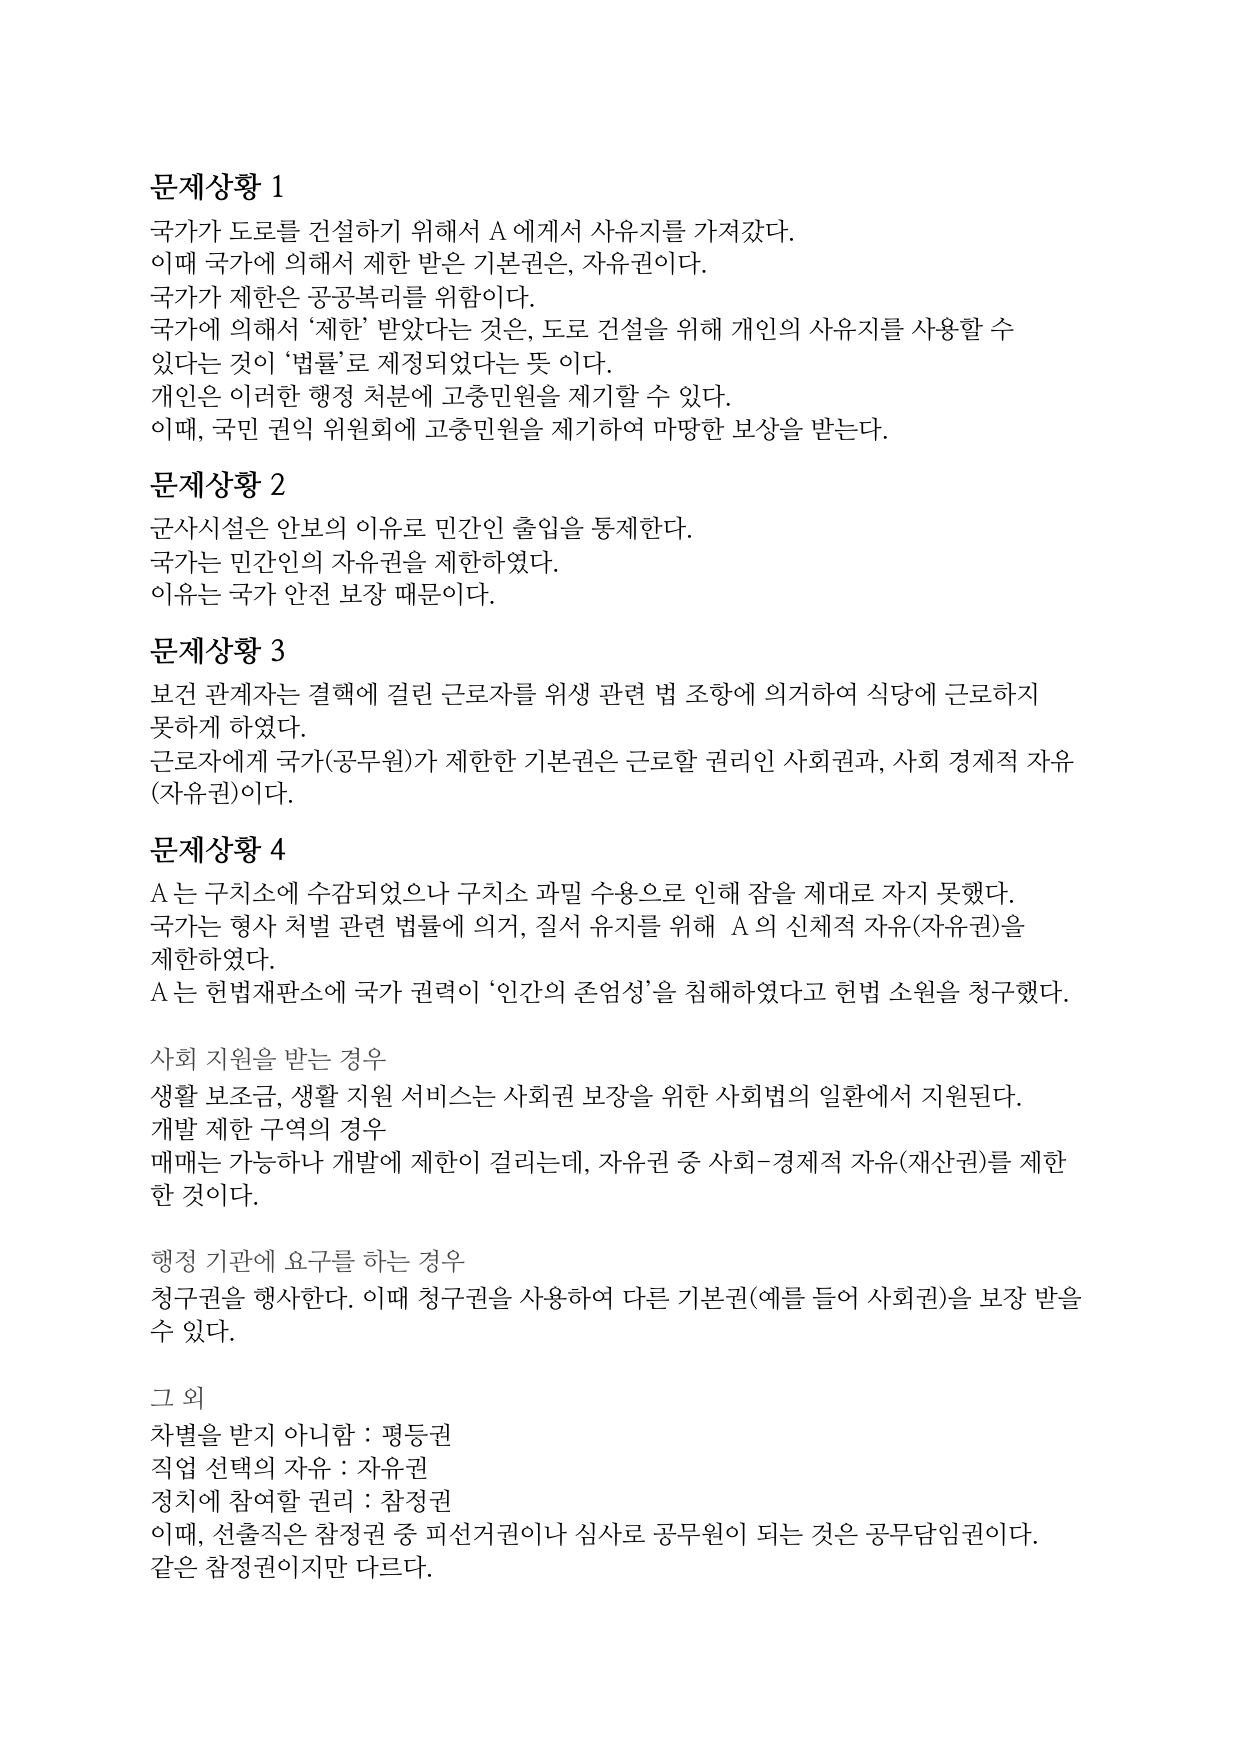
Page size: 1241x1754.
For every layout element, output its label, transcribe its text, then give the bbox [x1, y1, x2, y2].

text 국가가 도로를 건설하기 위해서 A에게서 사유지를 가져갔다. [150, 217, 1090, 246]
text 차별을 받지 아니함 : 평등권 [150, 1421, 1090, 1450]
text 매매는 가능하나 개발에 제한이 걸리는데, 자유권 중 사회-경제적 자유(재산권)를 제한 한 것이다. [150, 1148, 1090, 1210]
text 개인은 이러한 행정 처분에 고충민원을 제기할 수 있다. [150, 382, 1090, 411]
text 생활 보조금, 생활 지원 서비스는 사회권 보장을 위한 사회법의 일환에서 지원된다. [150, 1082, 1090, 1111]
text 같은 참정권이지만 다르다. [150, 1553, 1090, 1582]
subtitle 문제상황 4 [150, 834, 1090, 867]
text 직업 선택의 자유 : 자유권 [150, 1454, 1090, 1483]
text 국가가 제한은 공공복리를 위함이다. [150, 283, 1090, 312]
text 국가는 형사 처벌 관련 법률에 의거, 질서 유지를 위해 A의 신체적 자유(자유권)을 제한하였다. [150, 913, 1090, 974]
text 이때, 국민 권익 위원회에 고충민원을 제기하여 마땅한 보상을 받는다. [150, 415, 1090, 444]
text A는 구치소에 수감되었으나 구치소 과밀 수용으로 인해 잠을 제대로 자지 못했다. [150, 880, 1090, 908]
text 정치에 참여할 권리 : 참정권 [150, 1487, 1090, 1516]
text 이유는 국가 안전 보장 때문이다. [150, 581, 1090, 610]
text 국가에 의해서 ‘제한’ 받았다는 것은, 도로 건설을 위해 개인의 사유지를 사용할 수 있다는 것이 ‘법률’로 제정되었다는 뜻 이다. [150, 316, 1090, 378]
text 보건 관계자는 결핵에 걸린 근로자를 위생 관련 법 조항에 의거하여 식당에 근로하지 못하게 하였다. [150, 681, 1090, 743]
text 국가는 민간인의 자유권을 제한하였다. [150, 548, 1090, 577]
text 청구권을 행사한다. 이때 청구권을 사용하여 다른 기본권(예를 들어 사회권)을 보장 받을 수 있다. [150, 1285, 1090, 1347]
text 근로자에게 국가(공무원)가 제한한 기본권은 근로할 권리인 사회권과, 사회 경제적 자유(자유권)이다. [150, 747, 1090, 809]
text 개발 제한 구역의 경우 [150, 1115, 1090, 1144]
text 이때, 선출직은 참정권 중 피선거권이나 심사로 공무원이 되는 것은 공무담임권이다. [150, 1520, 1090, 1549]
subtitle 문제상황 1 [150, 171, 1090, 204]
text 군사시설은 안보의 이유로 민간인 출입을 통제한다. [150, 515, 1090, 544]
subtitle 문제상황 2 [150, 469, 1090, 502]
text A는 헌법재판소에 국가 권력이 ‘인간의 존엄성’을 침해하였다고 헌법 소원을 청구했다. [150, 979, 1090, 1008]
subtitle 그 외 [150, 1384, 1090, 1413]
subtitle 행정 기관에 요구를 하는 경우 [150, 1248, 1090, 1276]
text 이때 국가에 의해서 제한 받은 기본권은, 자유권이다. [150, 250, 1090, 279]
subtitle 문제상황 3 [150, 635, 1090, 668]
subtitle 사회 지원을 받는 경우 [150, 1045, 1090, 1074]
